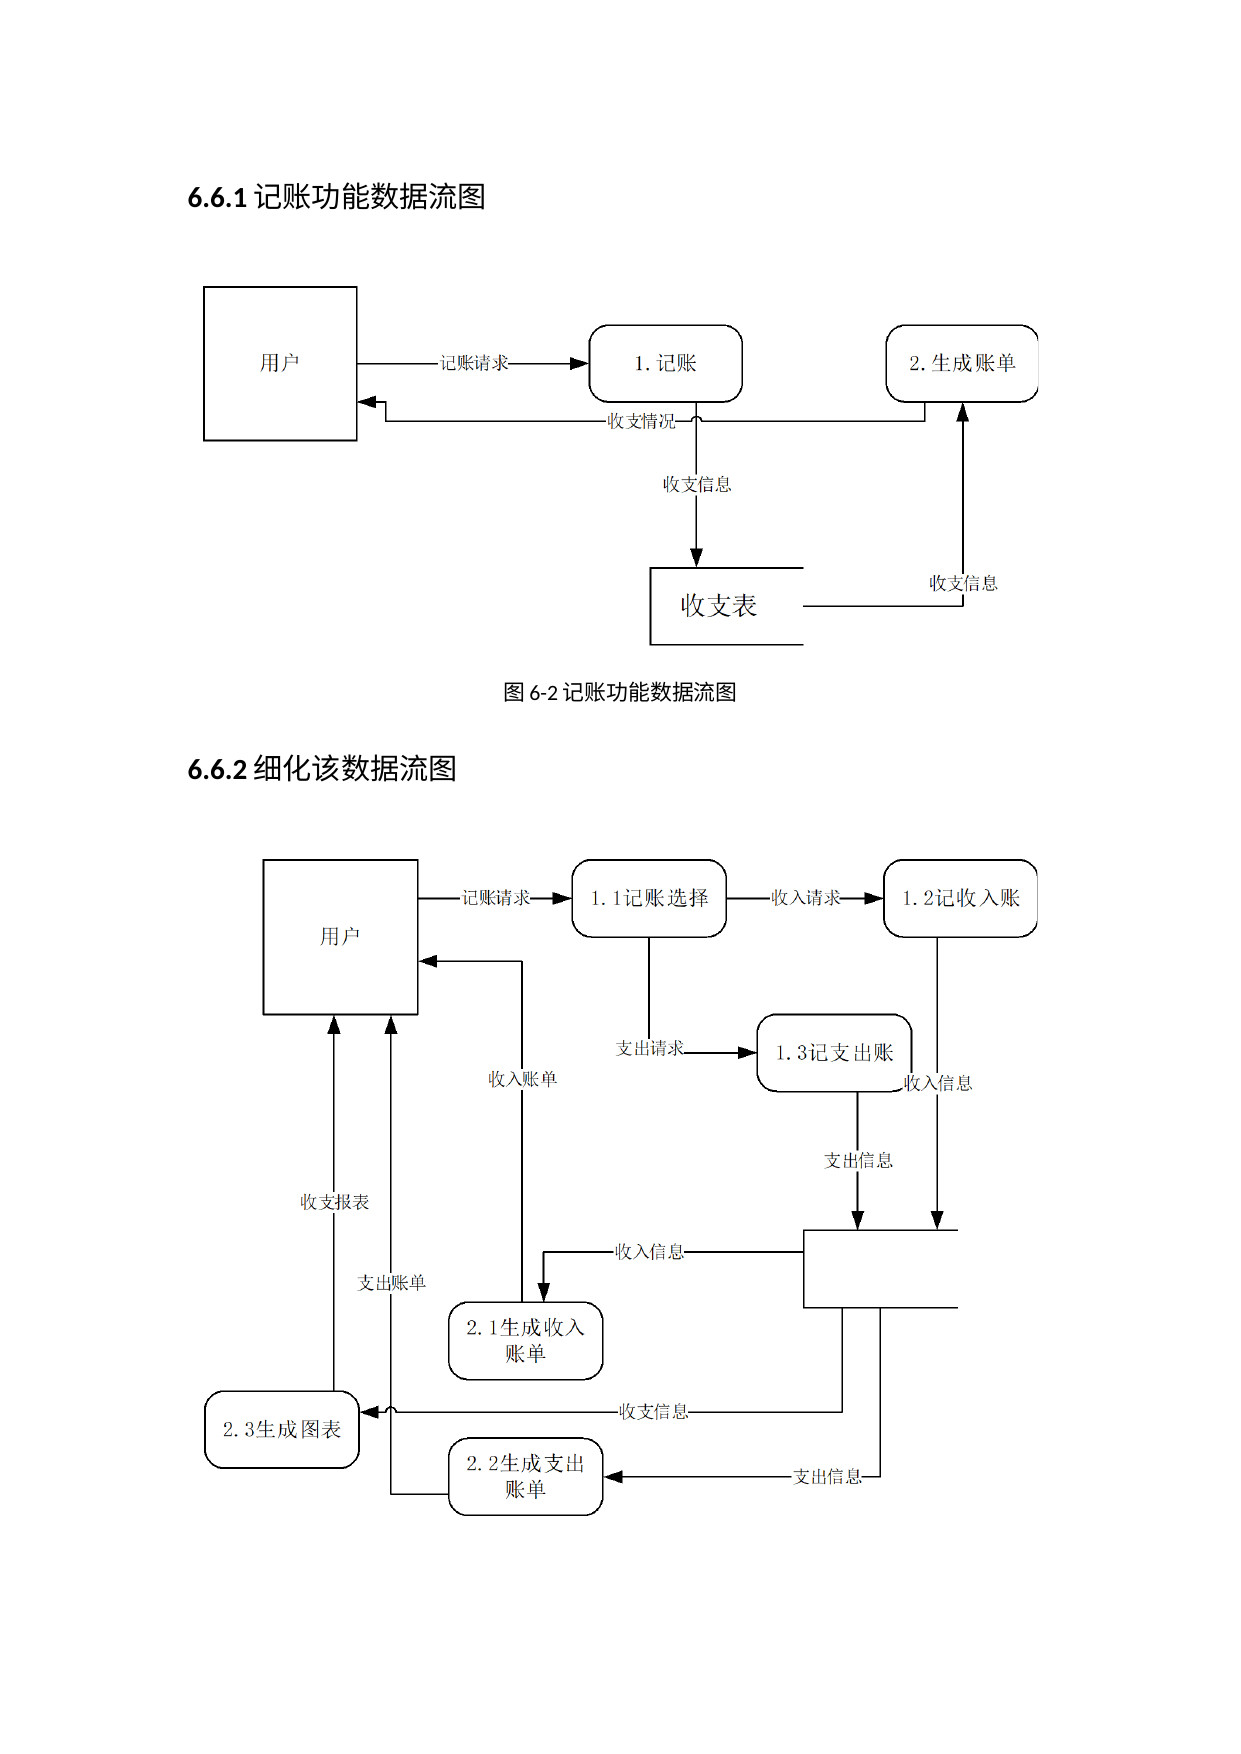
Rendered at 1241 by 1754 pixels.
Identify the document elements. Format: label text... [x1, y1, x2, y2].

subtitle 6.6.2细化该数据流图 [187, 734, 1053, 799]
text 图6-2记账功能数据流图 [187, 675, 1053, 707]
subtitle 6.6.1记账功能数据流图 [187, 162, 1053, 227]
picture [202, 857, 1038, 1516]
picture [202, 285, 1039, 647]
